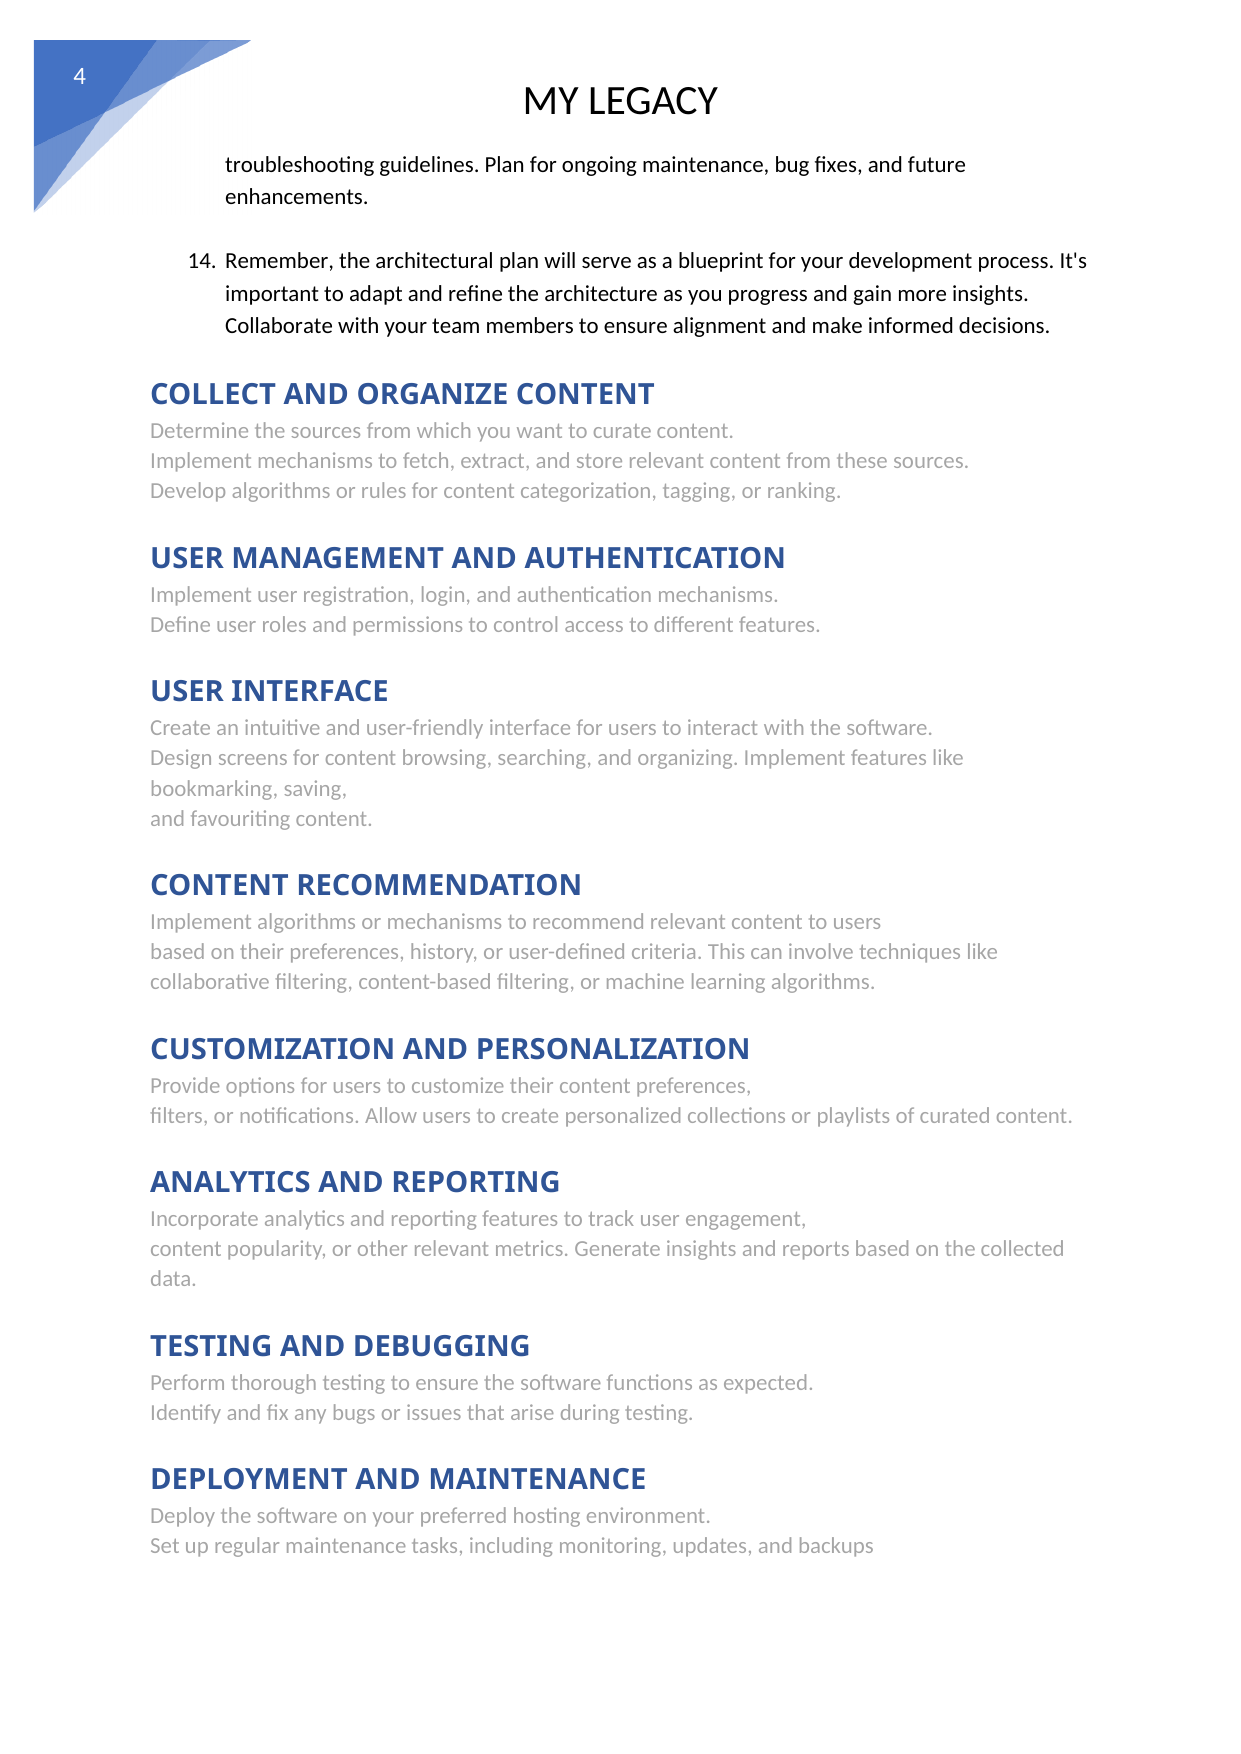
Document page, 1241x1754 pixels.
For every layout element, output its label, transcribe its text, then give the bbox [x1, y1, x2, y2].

subtitle USER MANAGEMENT AND AUTHENTICATION [150, 537, 1090, 577]
text Perform thorough testing to ensure the software functions as expected. [150, 1368, 1090, 1396]
text content popularity, or other relevant metrics. Generate insights and reports based on the collected data. [150, 1234, 1090, 1293]
text Implement mechanisms to fetch, extract, and store relevant content from these sources. [150, 446, 1090, 474]
text Set up regular maintenance tasks, including monitoring, updates, and backups [150, 1531, 1090, 1559]
text Develop algorithms or rules for content categorization, tagging, or ranking. [150, 477, 1090, 504]
text Define user roles and permissions to control access to different features. [150, 610, 1090, 638]
text Deploy the software on your preferred hosting environment. [150, 1501, 1090, 1529]
text based on their preferences, history, or user-defined criteria. This can involve techniques like [150, 937, 1090, 965]
picture [33, 40, 252, 215]
text Identify and fix any bugs or issues that arise during testing. [150, 1398, 1090, 1426]
subtitle ANALYTICS AND REPORTING [150, 1161, 1090, 1201]
subtitle USER INTERFACE [150, 670, 1090, 710]
text filters, or notifications. Allow users to create personalized collections or playlists of curated content. [150, 1101, 1090, 1129]
subtitle TESTING AND DEBUGGING [150, 1325, 1090, 1365]
subtitle CONTENT RECOMMENDATION [150, 864, 1090, 904]
text collaborative filtering, content-based filtering, or machine learning algorithms. [150, 967, 1090, 996]
text Determine the sources from which you want to curate content. [150, 416, 1090, 444]
subtitle CUSTOMIZATION AND PERSONALIZATION [150, 1028, 1090, 1068]
text Implement user registration, login, and authentication mechanisms. [150, 580, 1090, 608]
list Remember, the architectural plan will serve as a blueprint for your development process. It's important to adapt and refine the architecture as you progress and gain more insights. Collaborate with your team members to ensure alignment and make informed decisions. [187, 247, 1090, 339]
text Implement algorithms or mechanisms to recommend relevant content to users [150, 907, 1090, 935]
text Create an intuitive and user-friendly interface for users to interact with the software. [150, 713, 1090, 741]
text Incorporate analytics and reporting features to track user engagement, [150, 1204, 1090, 1232]
text Provide options for users to customize their content preferences, [150, 1071, 1090, 1099]
text and favouriting content. [150, 804, 1090, 832]
text Design screens for content browsing, searching, and organizing. Implement features like bookmarking, saving, [150, 743, 1090, 802]
subtitle COLLECT AND ORGANIZE CONTENT [150, 373, 1090, 413]
subtitle DEPLOYMENT AND MAINTENANCE [150, 1458, 1090, 1498]
